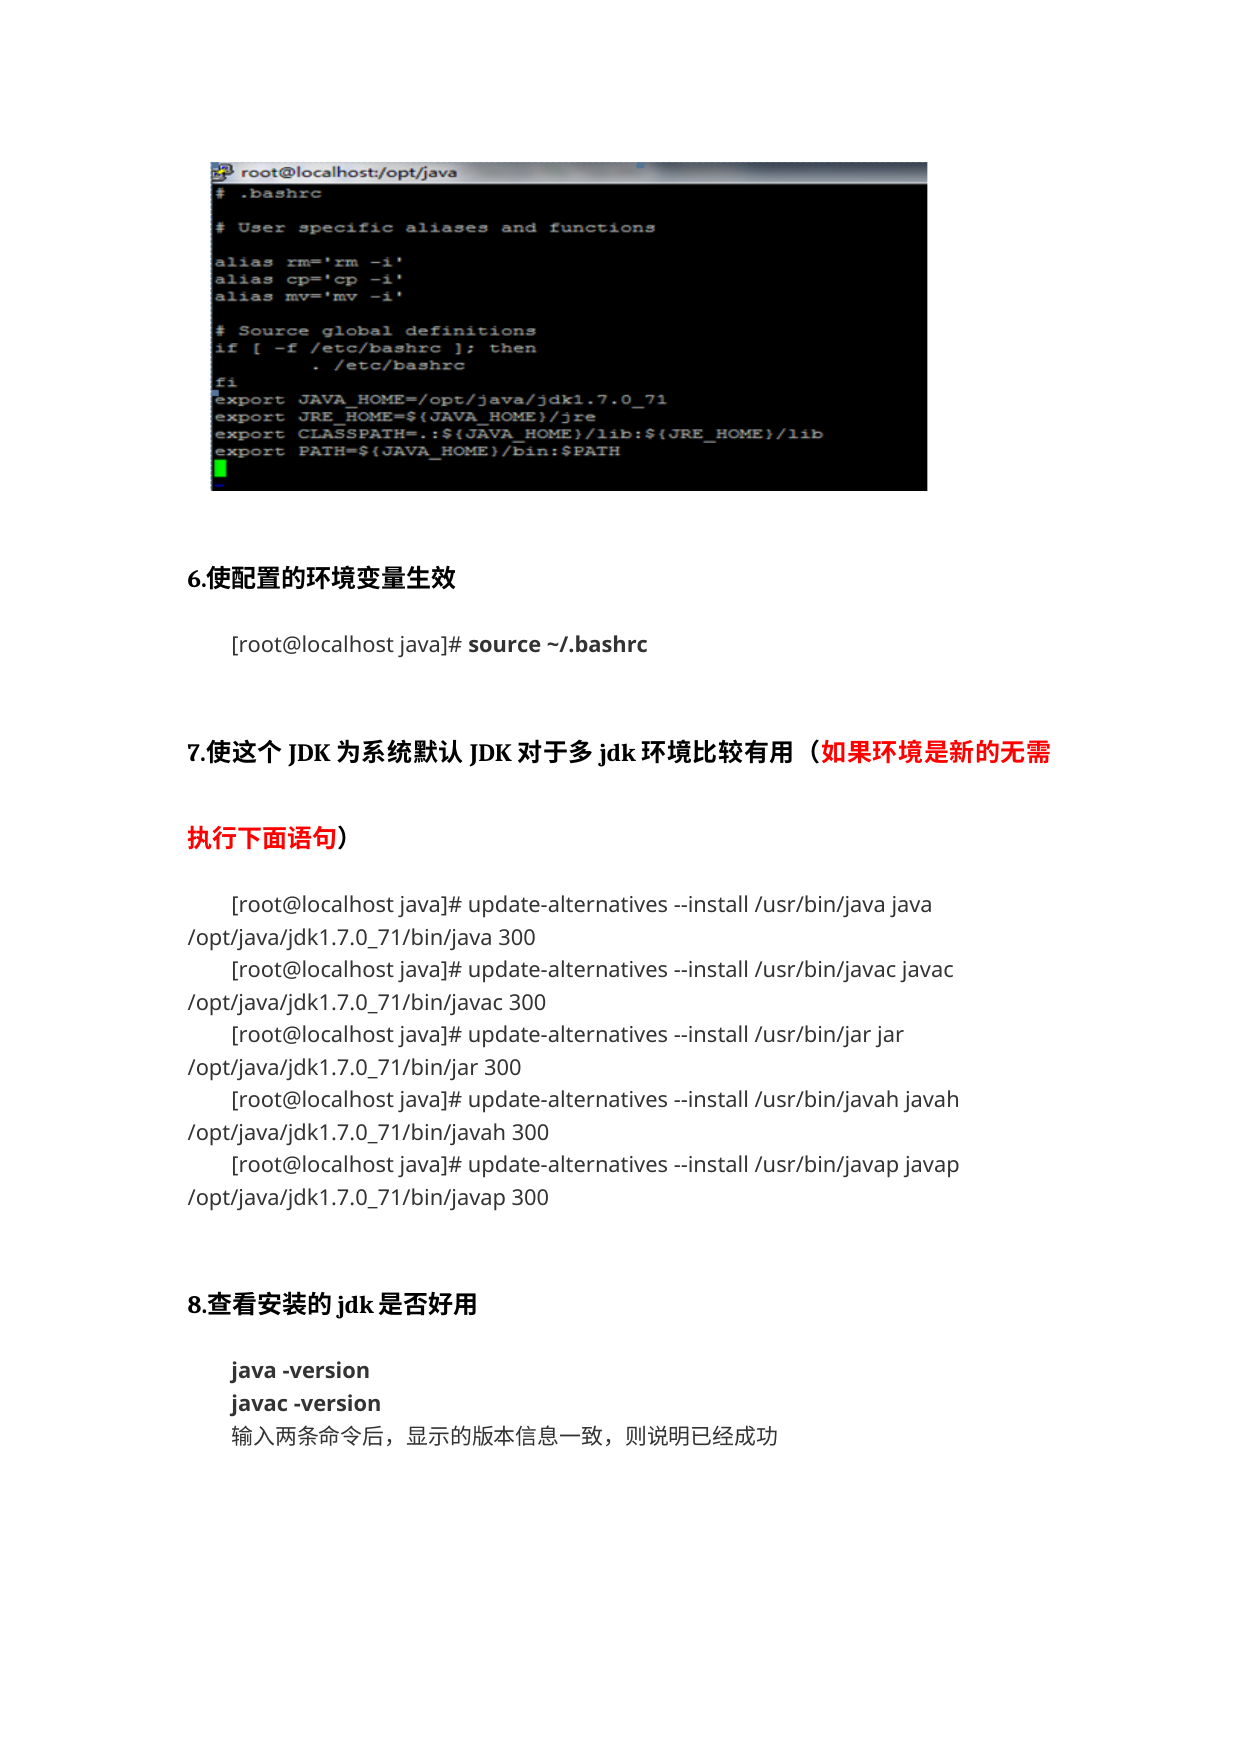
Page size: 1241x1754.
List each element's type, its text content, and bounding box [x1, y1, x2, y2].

text [root@localhost java]# source ~/.bashrc [187, 628, 1053, 661]
text [root@localhost java]# update-alternatives --install /usr/bin/javac javac /opt/java/jdk1.7.0_71/bin/javac 300 [187, 953, 1053, 1018]
text [root@localhost java]# update-alternatives --install /usr/bin/jar jar /opt/java/jdk1.7.0_71/bin/jar 300 [187, 1018, 1053, 1083]
subtitle 6.使配置的环境变量生效 [187, 544, 1053, 609]
text javac -version [187, 1386, 1053, 1419]
text 输入两条命令后，显示的版本信息一致，则说明已经成功 [187, 1419, 1053, 1451]
picture [210, 162, 928, 491]
text [root@localhost java]# update-alternatives --install /usr/bin/javah javah /opt/java/jdk1.7.0_71/bin/javah 300 [187, 1083, 1053, 1148]
text java -version [187, 1354, 1053, 1386]
text [root@localhost java]# update-alternatives --install /usr/bin/java java /opt/java/jdk1.7.0_71/bin/java 300 [187, 888, 1053, 953]
text [root@localhost java]# update-alternatives --install /usr/bin/javap javap /opt/java/jdk1.7.0_71/bin/javap 300 [187, 1148, 1053, 1213]
subtitle 7.使这个JDK为系统默认JDK对于多jdk环境比较有用（如果环境是新的无需执行下面语句） [187, 718, 1053, 869]
subtitle 8.查看安装的jdk是否好用 [187, 1270, 1053, 1335]
